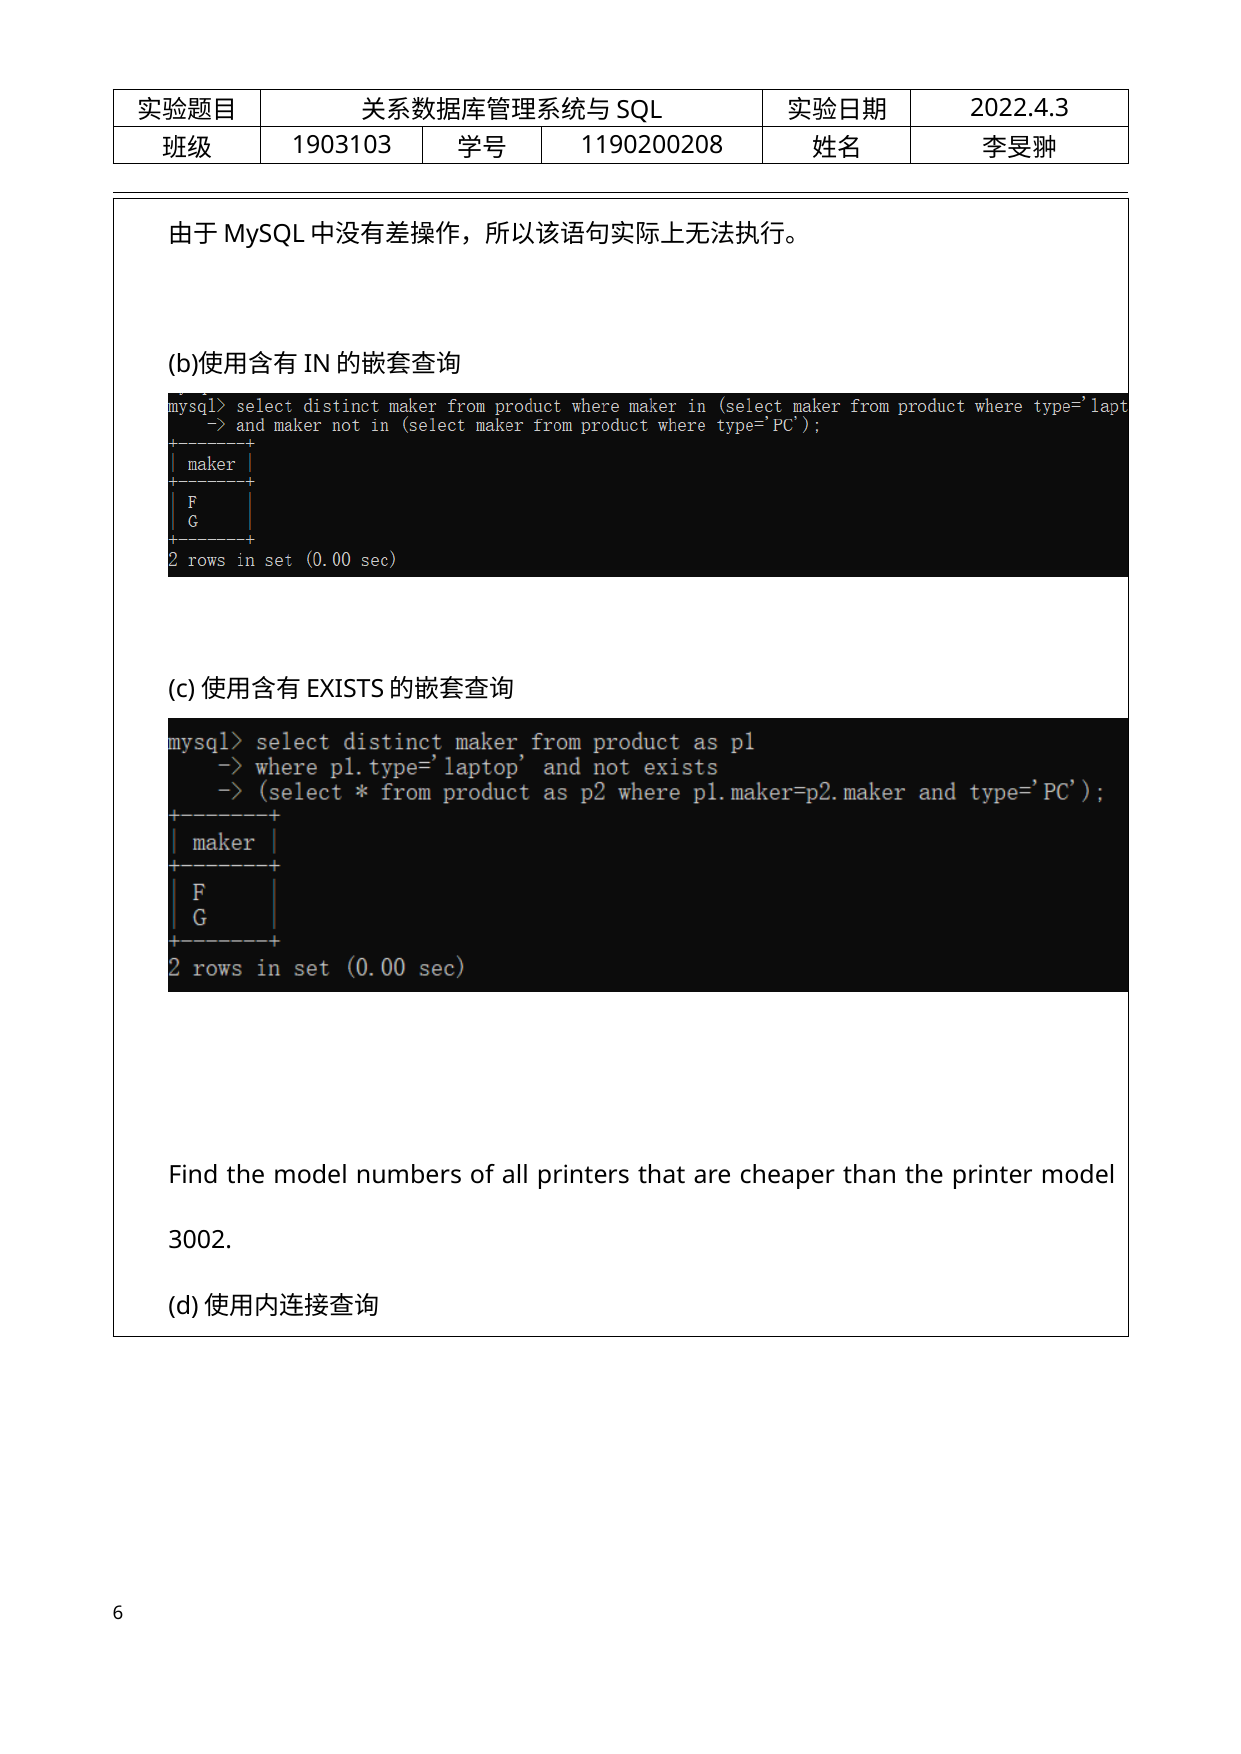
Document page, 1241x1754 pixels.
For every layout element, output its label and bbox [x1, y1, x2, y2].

table_header [114, 199, 1128, 1336]
picture [168, 393, 1129, 577]
picture [168, 718, 1129, 992]
